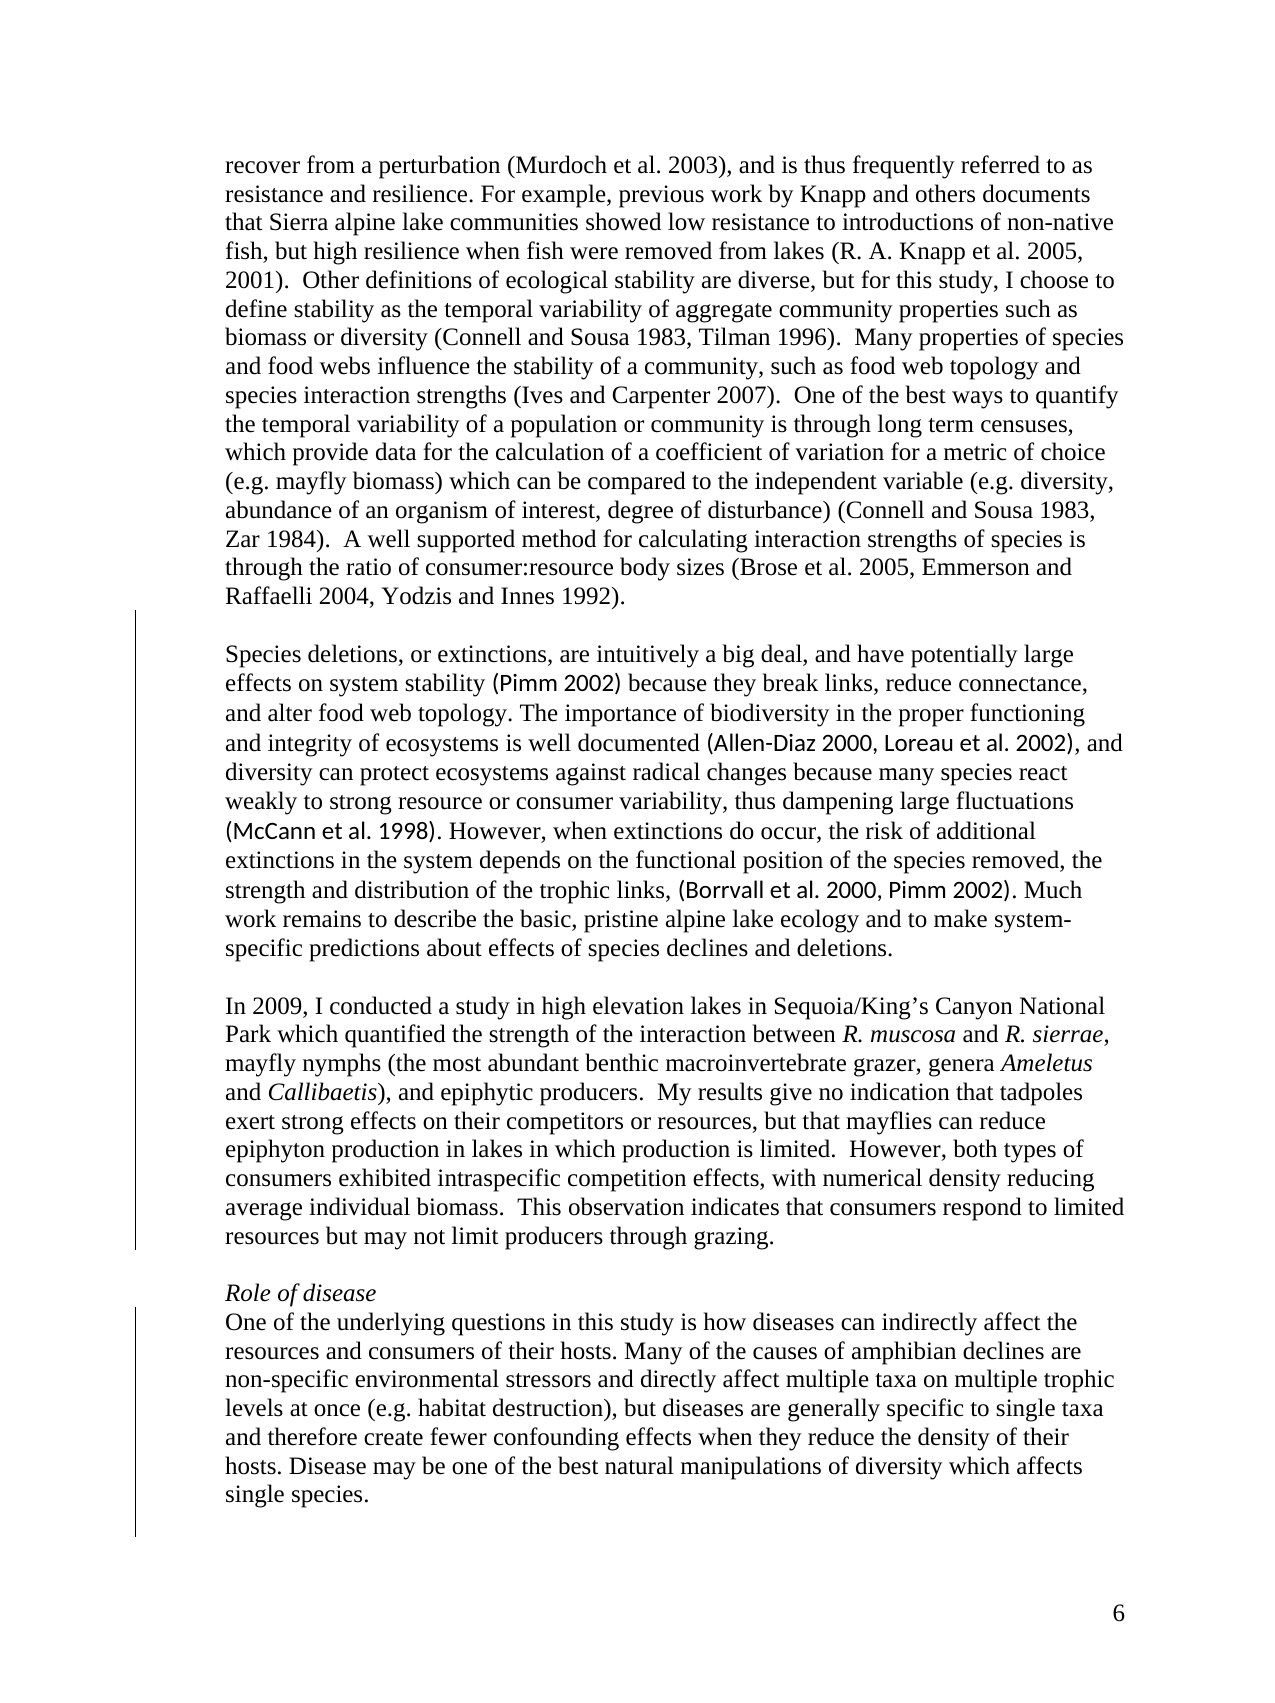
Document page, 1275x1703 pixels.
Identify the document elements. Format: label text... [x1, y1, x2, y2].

text In 2009, I conducted a study in high elevation lakes in Sequoia/King’s Canyon National Park which quantified the strength of the interaction between R. muscosa and R. sierrae, mayfly nymphs (the most abundant benthic macroinvertebrate grazer, genera Ameletus and Callibaetis), and epiphytic producers. My results give no indication that tadpoles exert strong effects on their competitors or resources, but that mayflies can reduce epiphyton production in lakes in which production is limited. However, both types of consumers exhibited intraspecific competition effects, with numerical density reducing average individual biomass. This observation indicates that consumers respond to limited resources but may not limit producers through grazing. [225, 991, 1125, 1249]
text Role of disease [225, 1278, 1125, 1307]
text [225, 150, 1125, 610]
text Species deletions, or extinctions, are intuitively a big deal, and have potentially large effects on system stability (Pimm 2002) because they break links, reduce connectance, and alter food web topology. The importance of biodiversity in the proper functioning and integrity of ecosystems is well documented (Allen-Diaz 2000, Loreau et al. 2002), and diversity can protect ecosystems against radical changes because many species react weakly to strong resource or consumer variability, thus dampening large fluctuations (McCann et al. 1998). However, when extinctions do occur, the risk of additional extinctions in the system depends on the functional position of the species removed, the strength and distribution of the trophic links, (Borrvall et al. 2000, Pimm 2002). Much work remains to describe the basic, pristine alpine lake ecology and to make system-specific predictions about effects of species declines and deletions. [225, 639, 1125, 962]
text One of the underlying questions in this study is how diseases can indirectly affect the resources and consumers of their hosts. Many of the causes of amphibian declines are non-specific environmental stressors and directly affect multiple taxa on multiple trophic levels at once (e.g. habitat destruction), but diseases are generally specific to single taxa and therefore create fewer confounding effects when they reduce the density of their hosts. Disease may be one of the best natural manipulations of diversity which affects single species. [225, 1307, 1125, 1508]
